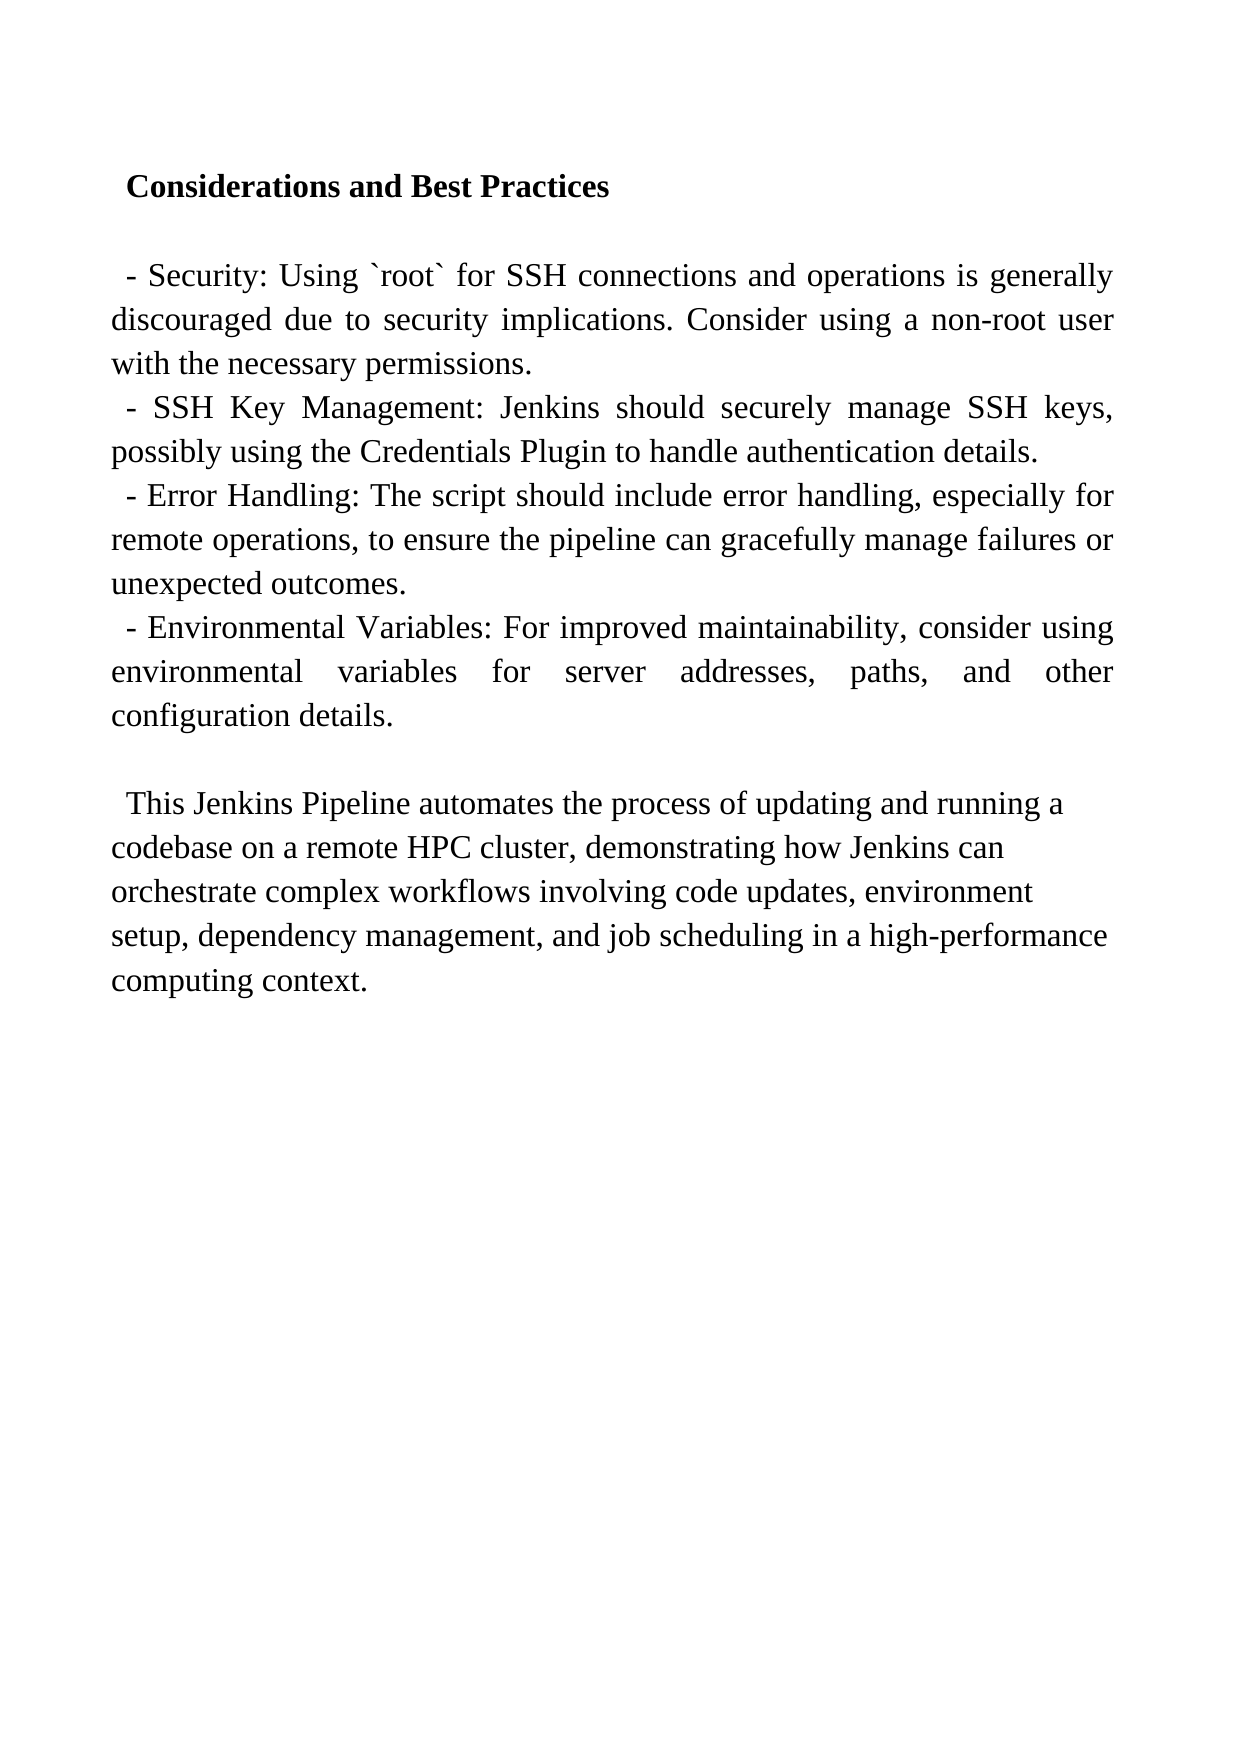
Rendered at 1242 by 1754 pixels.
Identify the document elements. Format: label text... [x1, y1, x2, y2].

text - Environmental Variables: For improved maintainability, consider using environmental variables for server addresses, paths, and other configuration details. [111, 607, 1115, 734]
text Considerations and Best Practices [111, 167, 1115, 205]
text - Security: Using `root` for SSH connections and operations is generally discouraged due to security implications. Consider using a non-root user with the necessary permissions. [111, 255, 1115, 381]
text This Jenkins Pipeline automates the process of updating and running a codebase on a remote HPC cluster, demonstrating how Jenkins can orchestrate complex workflows involving code updates, environment setup, dependency management, and job scheduling in a high-performance computing context. [111, 783, 1115, 998]
text - SSH Key Management: Jenkins should securely manage SSH keys, possibly using the Credentials Plugin to handle authentication details. [111, 387, 1115, 469]
text - Error Handling: The script should include error handling, especially for remote operations, to ensure the pipeline can gracefully manage failures or unexpected outcomes. [111, 475, 1115, 602]
